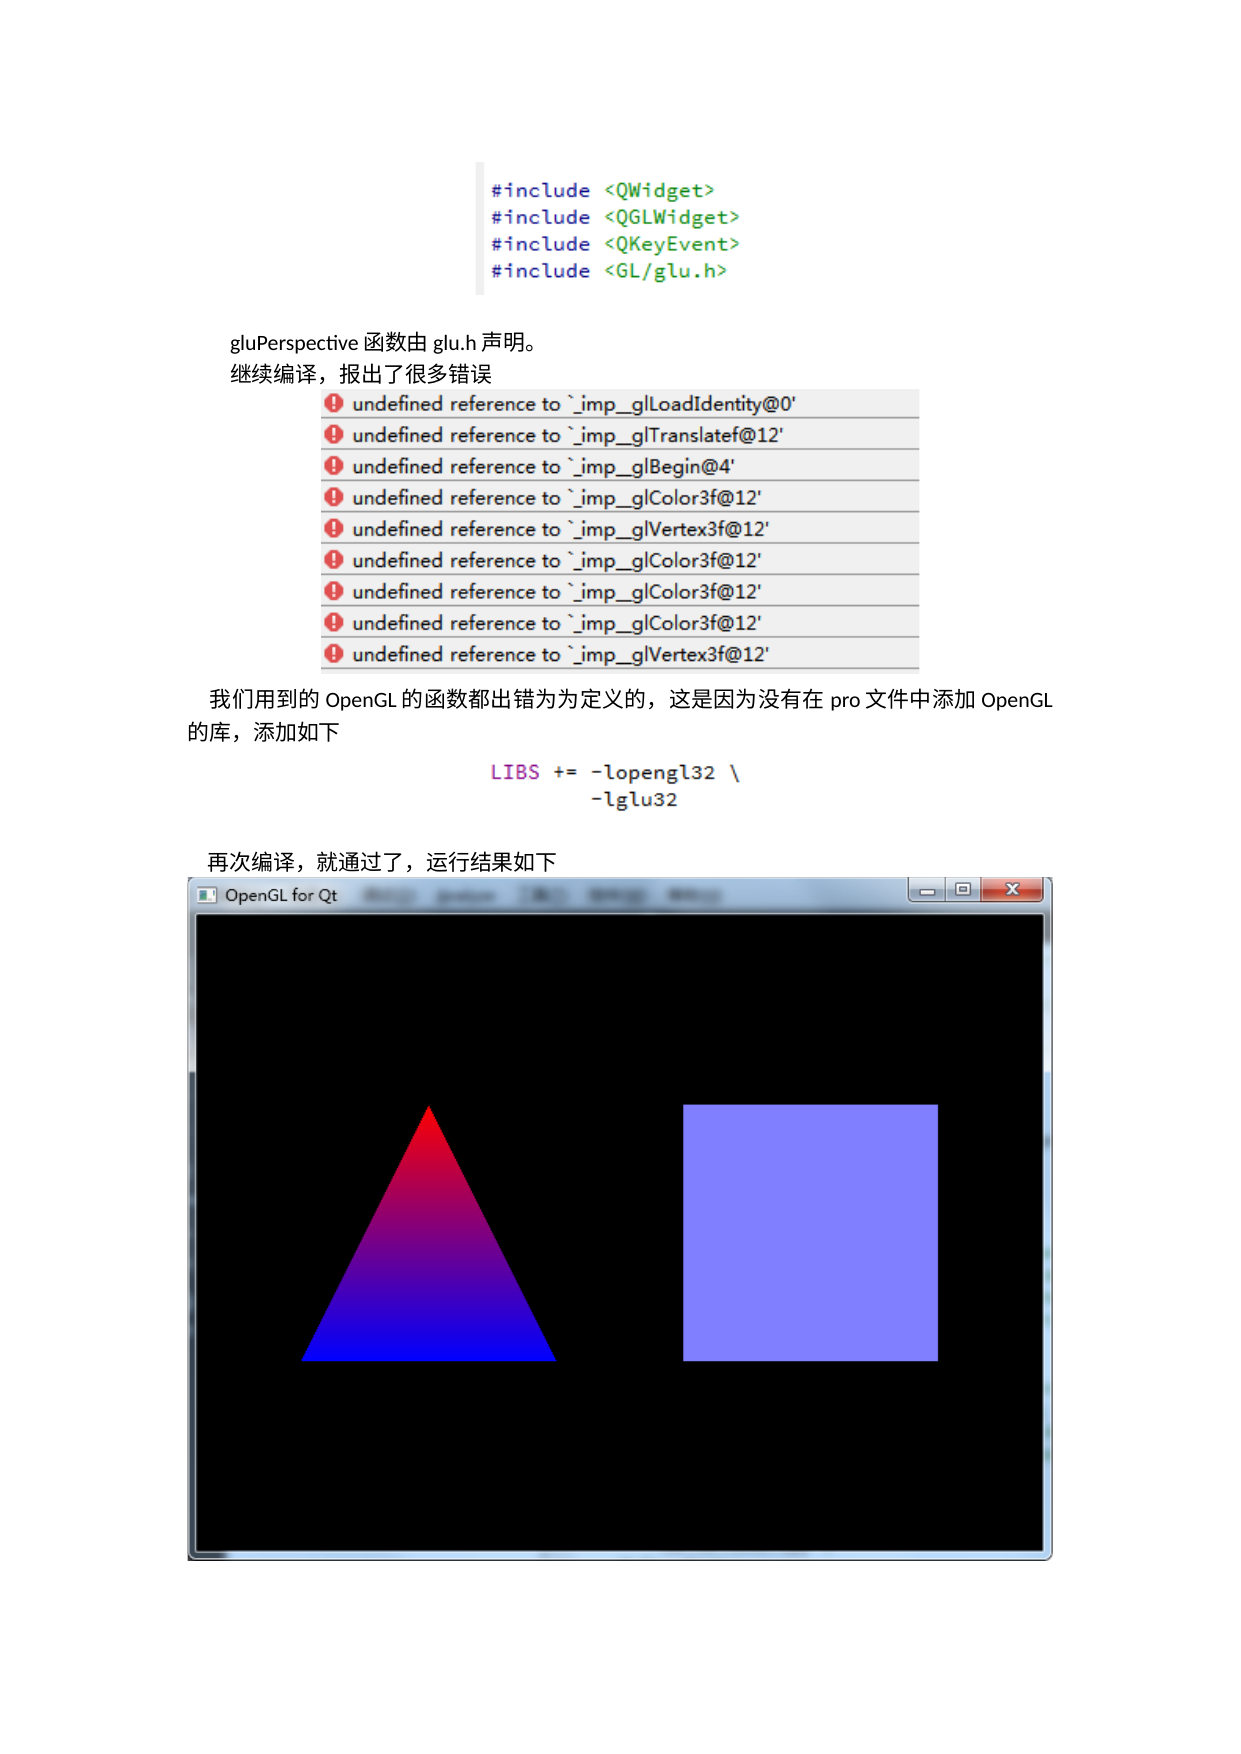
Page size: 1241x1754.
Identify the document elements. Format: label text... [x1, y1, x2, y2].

text 我们用到的OpenGL的函数都出错为为定义的，这是因为没有在pro文件中添加OpenGL的库，添加如下 [187, 682, 1053, 747]
picture [484, 747, 757, 830]
text 再次编译，就通过了，运行结果如下 [187, 844, 1053, 877]
text 继续编译，报出了很多错误 [187, 357, 1053, 389]
picture [475, 162, 765, 295]
picture [321, 389, 920, 674]
picture [187, 877, 1053, 1561]
text gluPerspective函数由glu.h声明。 [187, 324, 1053, 357]
